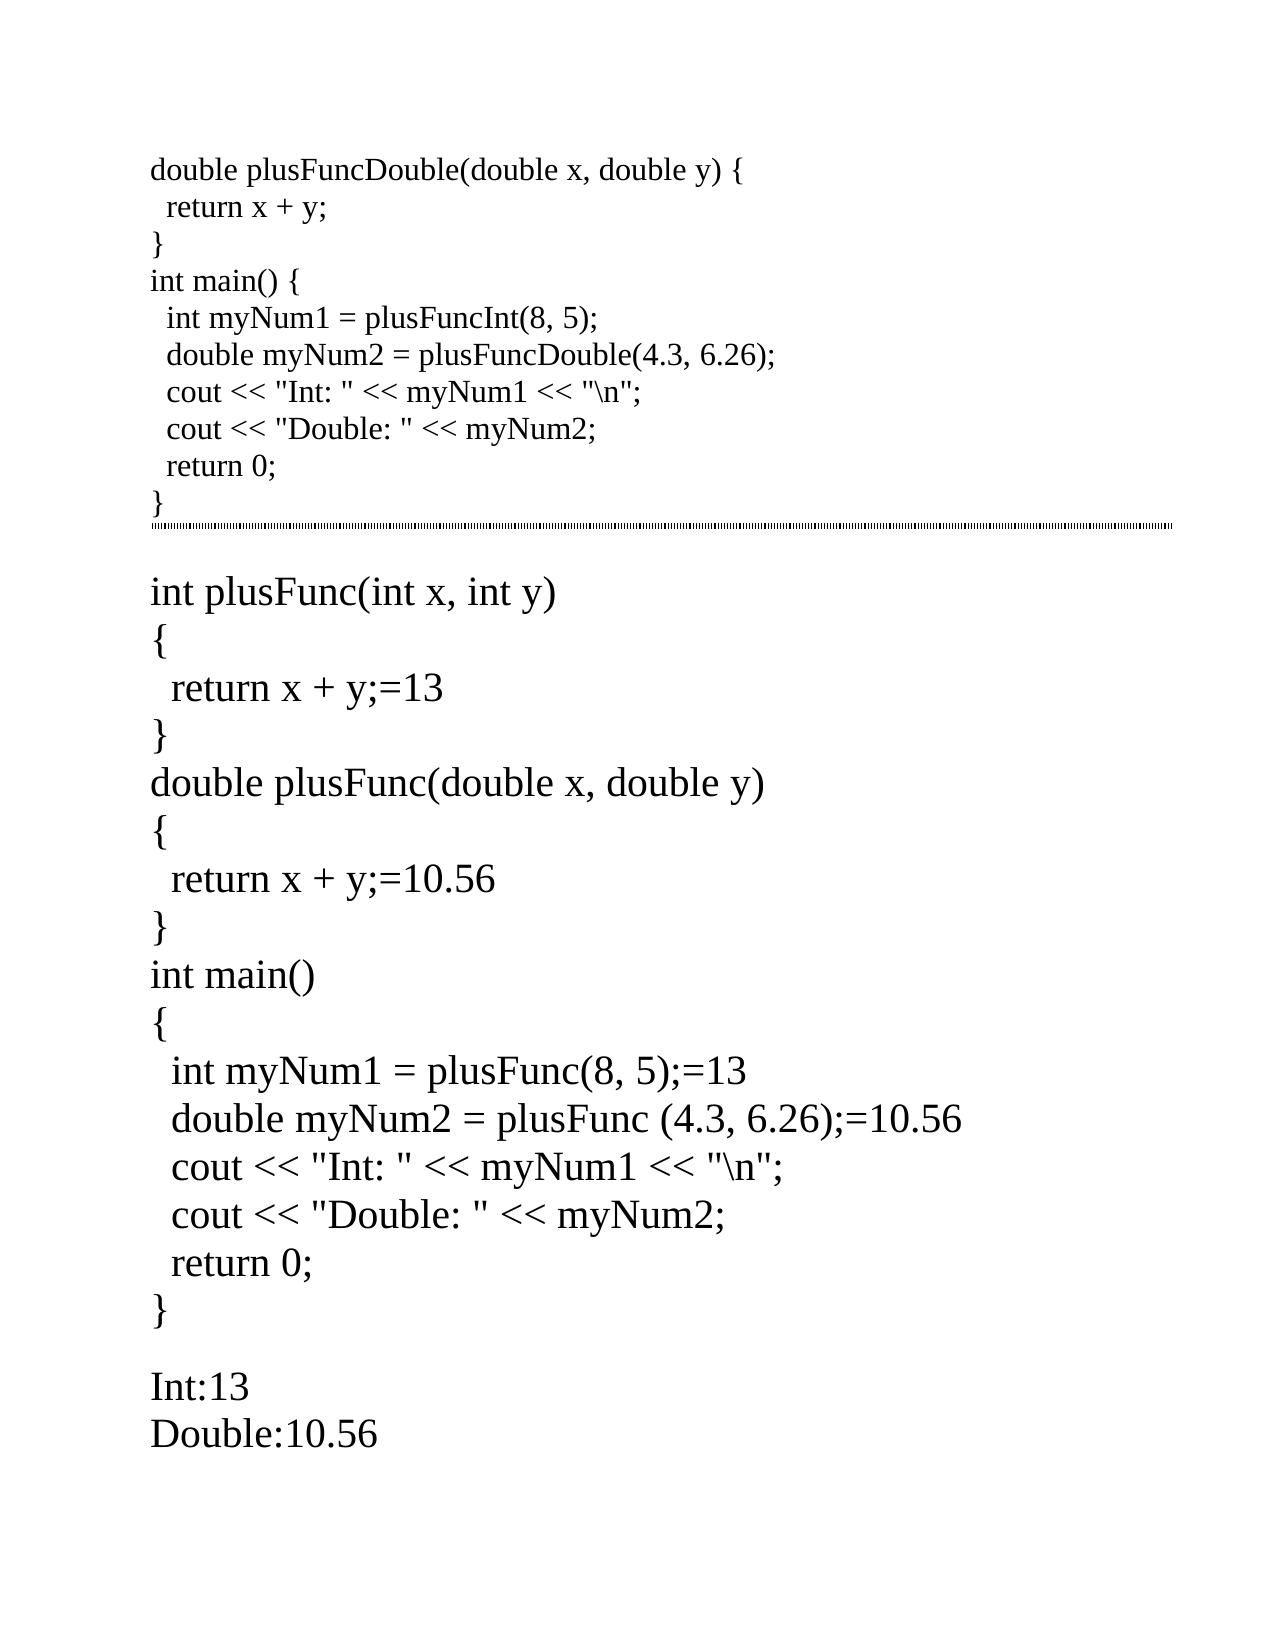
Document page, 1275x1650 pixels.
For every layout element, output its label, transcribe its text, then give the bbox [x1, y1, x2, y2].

text double plusFunc(double x, double y) [554, 758, 606, 806]
text } [150, 484, 1172, 529]
text int main() [150, 949, 1172, 997]
text { int myNum1 = plusFunc(8, 5);=13 double myNum2 = plusFunc (4.3, 6.26);=10.56 [150, 997, 1172, 1141]
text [150, 150, 1172, 484]
text Int:13 [150, 1361, 1172, 1409]
text double plusFunc(double x, double y) [263, 758, 441, 806]
text int plusFunc(int x, int y) [511, 566, 1172, 614]
text Double:10.56 [150, 1409, 1172, 1457]
text double plusFunc(double x, double y) [719, 758, 1172, 806]
text int plusFunc(int x, int y) [194, 566, 371, 614]
text cout << "Int: " << myNum1 << "\n"; cout << "Double: " << myNum2; return 0; [150, 1141, 1172, 1285]
text } [150, 1285, 1172, 1361]
text { return x + y;=13 } [150, 614, 1172, 758]
text { return x + y;=10.56 } [150, 806, 1172, 949]
text int plusFunc(int x, int y) [415, 566, 467, 614]
